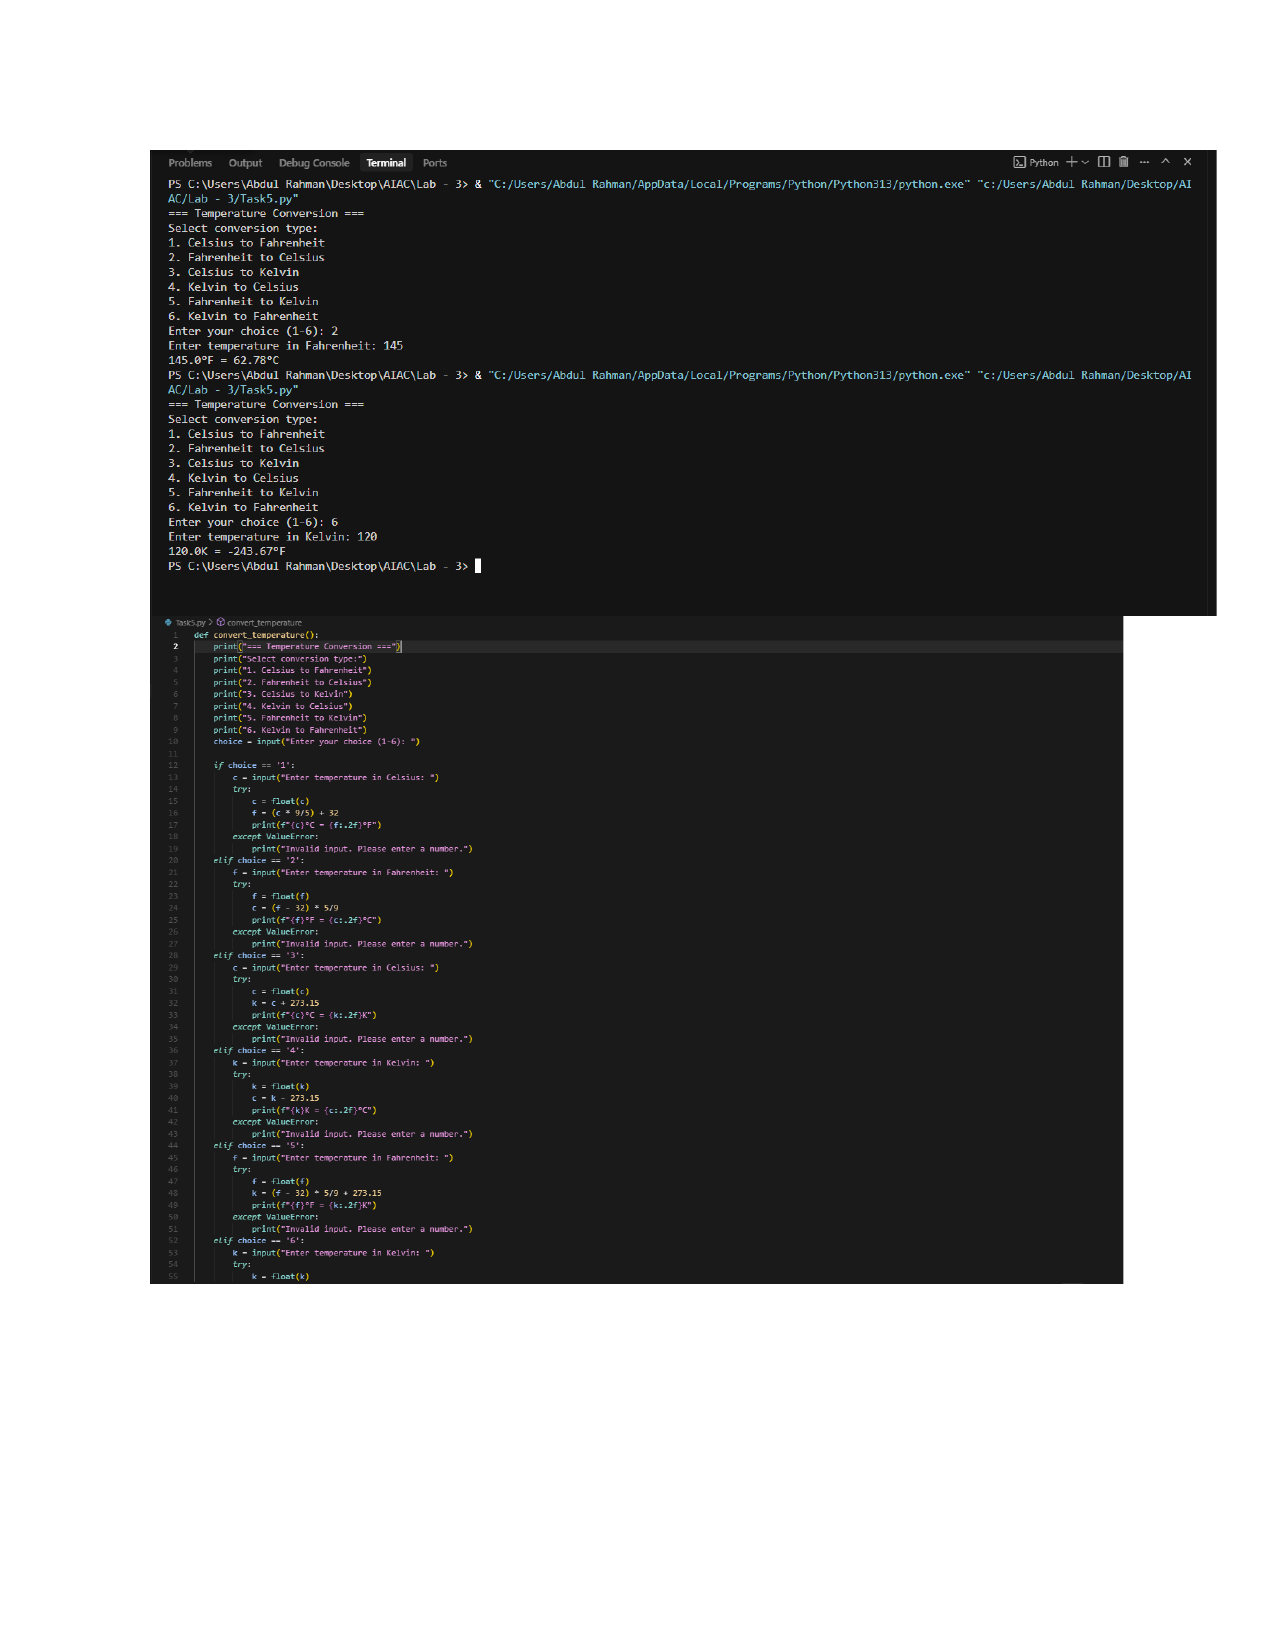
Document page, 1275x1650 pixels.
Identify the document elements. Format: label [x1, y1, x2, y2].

picture [150, 150, 1217, 1284]
